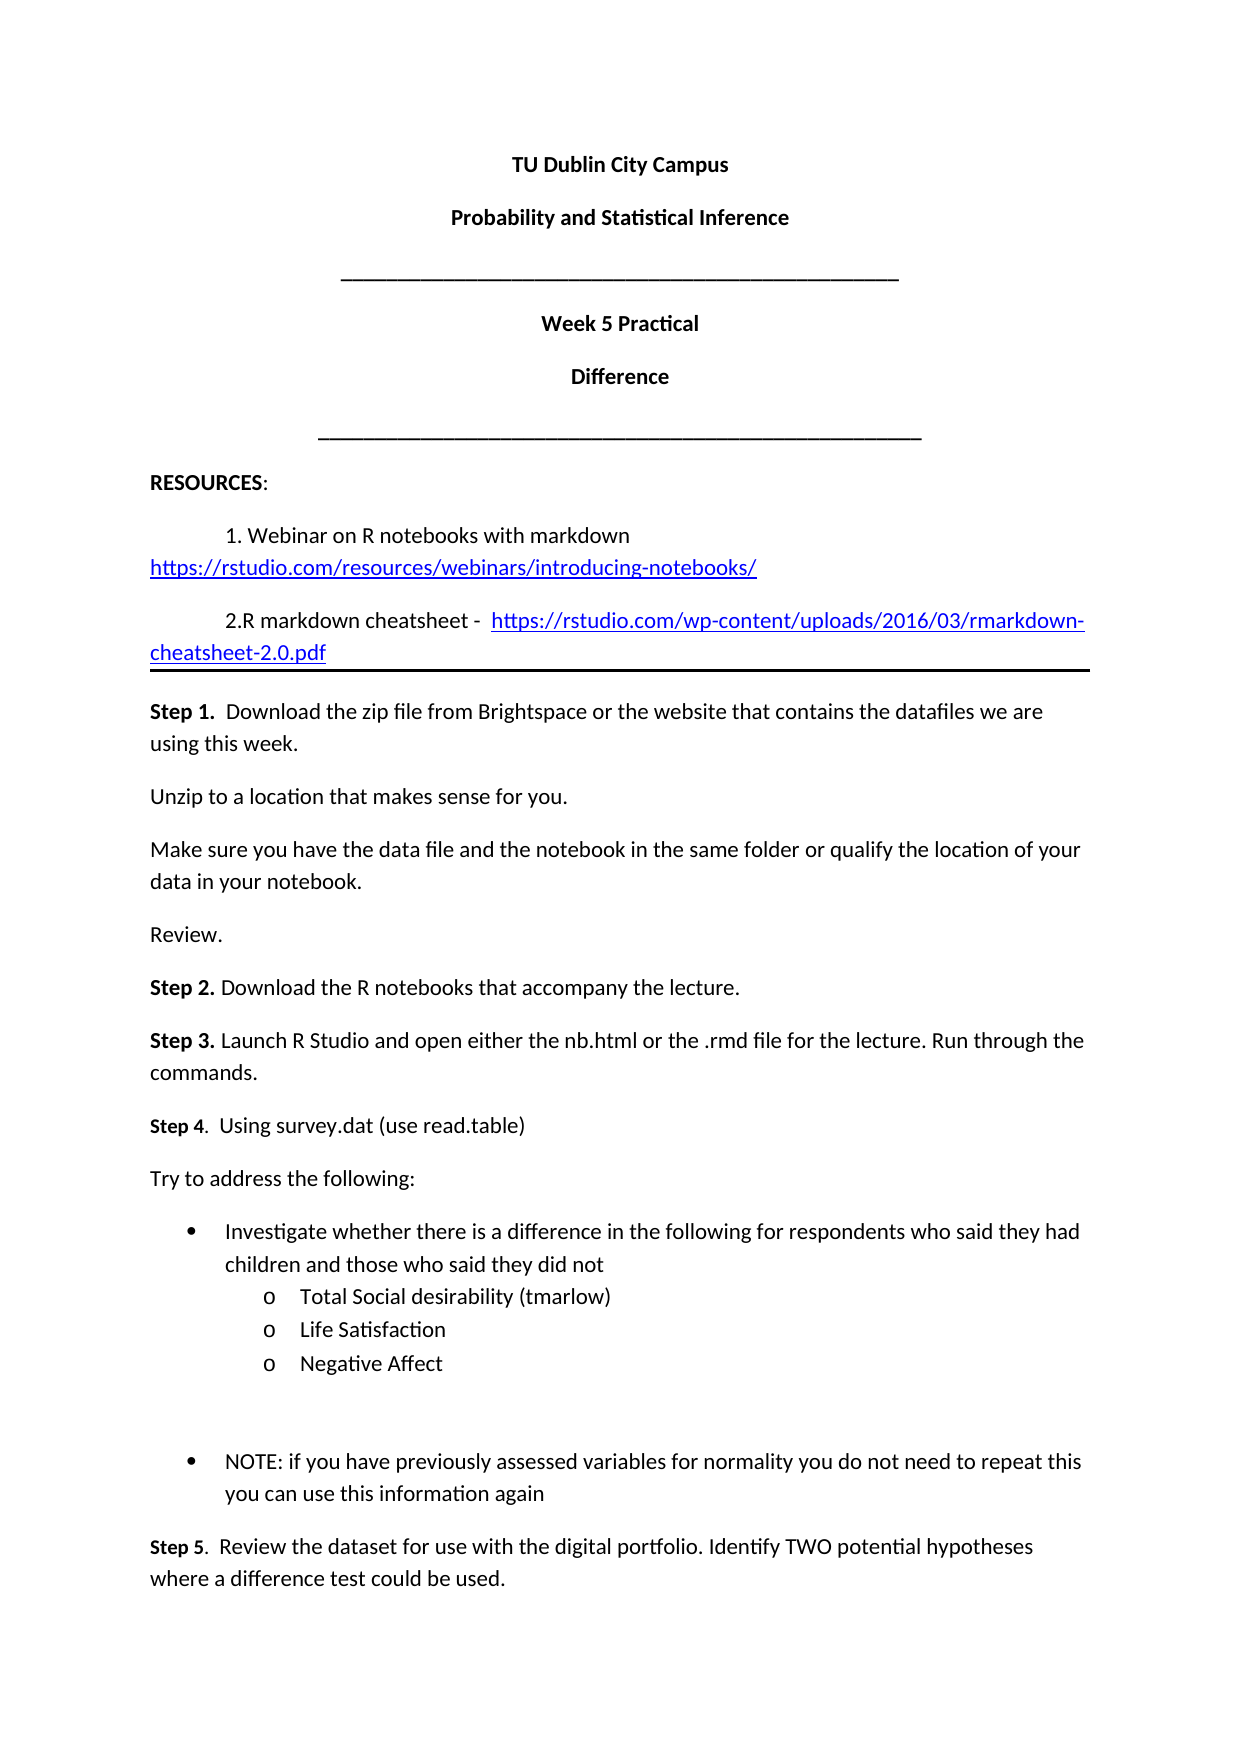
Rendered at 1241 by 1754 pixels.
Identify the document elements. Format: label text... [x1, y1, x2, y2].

text RESOURCES: [150, 468, 1090, 496]
text Week 5 Practical [150, 309, 1090, 337]
text Review. [150, 920, 1090, 948]
text _____________________________________________________ [150, 415, 1090, 443]
text 1. Webinar on R notebooks with markdown https://rstudio.com/resources/webinars/introducing-notebooks/ [150, 521, 1090, 581]
text Step 5. Review the dataset for use with the digital portfolio. Identify TWO potential hypotheses where a difference test could be used. [150, 1532, 1090, 1592]
text 2.R markdown cheatsheet - https://rstudio.com/wp-content/uploads/2016/03/rmarkdown-cheatsheet-2.0.pdf [150, 606, 1090, 669]
text Try to address the following: [150, 1164, 1090, 1192]
text Step 1. Download the zip file from Brightspace or the website that contains the datafiles we are using this week. [150, 697, 1090, 757]
list Investigate whether there is a difference in the following for respondents who said they had children and those who said they did not [187, 1217, 1090, 1278]
text _________________________________________________ [150, 256, 1090, 284]
list NOTE: if you have previously assessed variables for normality you do not need to repeat this you can use this information again [187, 1447, 1090, 1507]
text Make sure you have the data file and the notebook in the same folder or qualify the location of your data in your notebook. [150, 835, 1090, 895]
text Difference [150, 362, 1090, 390]
text Unzip to a location that makes sense for you. [150, 782, 1090, 810]
list Life Satisfaction [262, 1315, 1090, 1344]
text Step 3. Launch R Studio and open either the nb.html or the .rmd file for the lecture. Run through the commands. [150, 1026, 1090, 1086]
list Total Social desirability (tmarlow) [262, 1282, 1090, 1311]
text TU Dublin City Campus [150, 150, 1090, 178]
list Negative Affect [262, 1349, 1090, 1378]
text Step 2. Download the R notebooks that accompany the lecture. [150, 973, 1090, 1001]
text Probability and Statistical Inference [150, 203, 1090, 231]
text Step 4. Using survey.dat (use read.table) [150, 1111, 1090, 1139]
